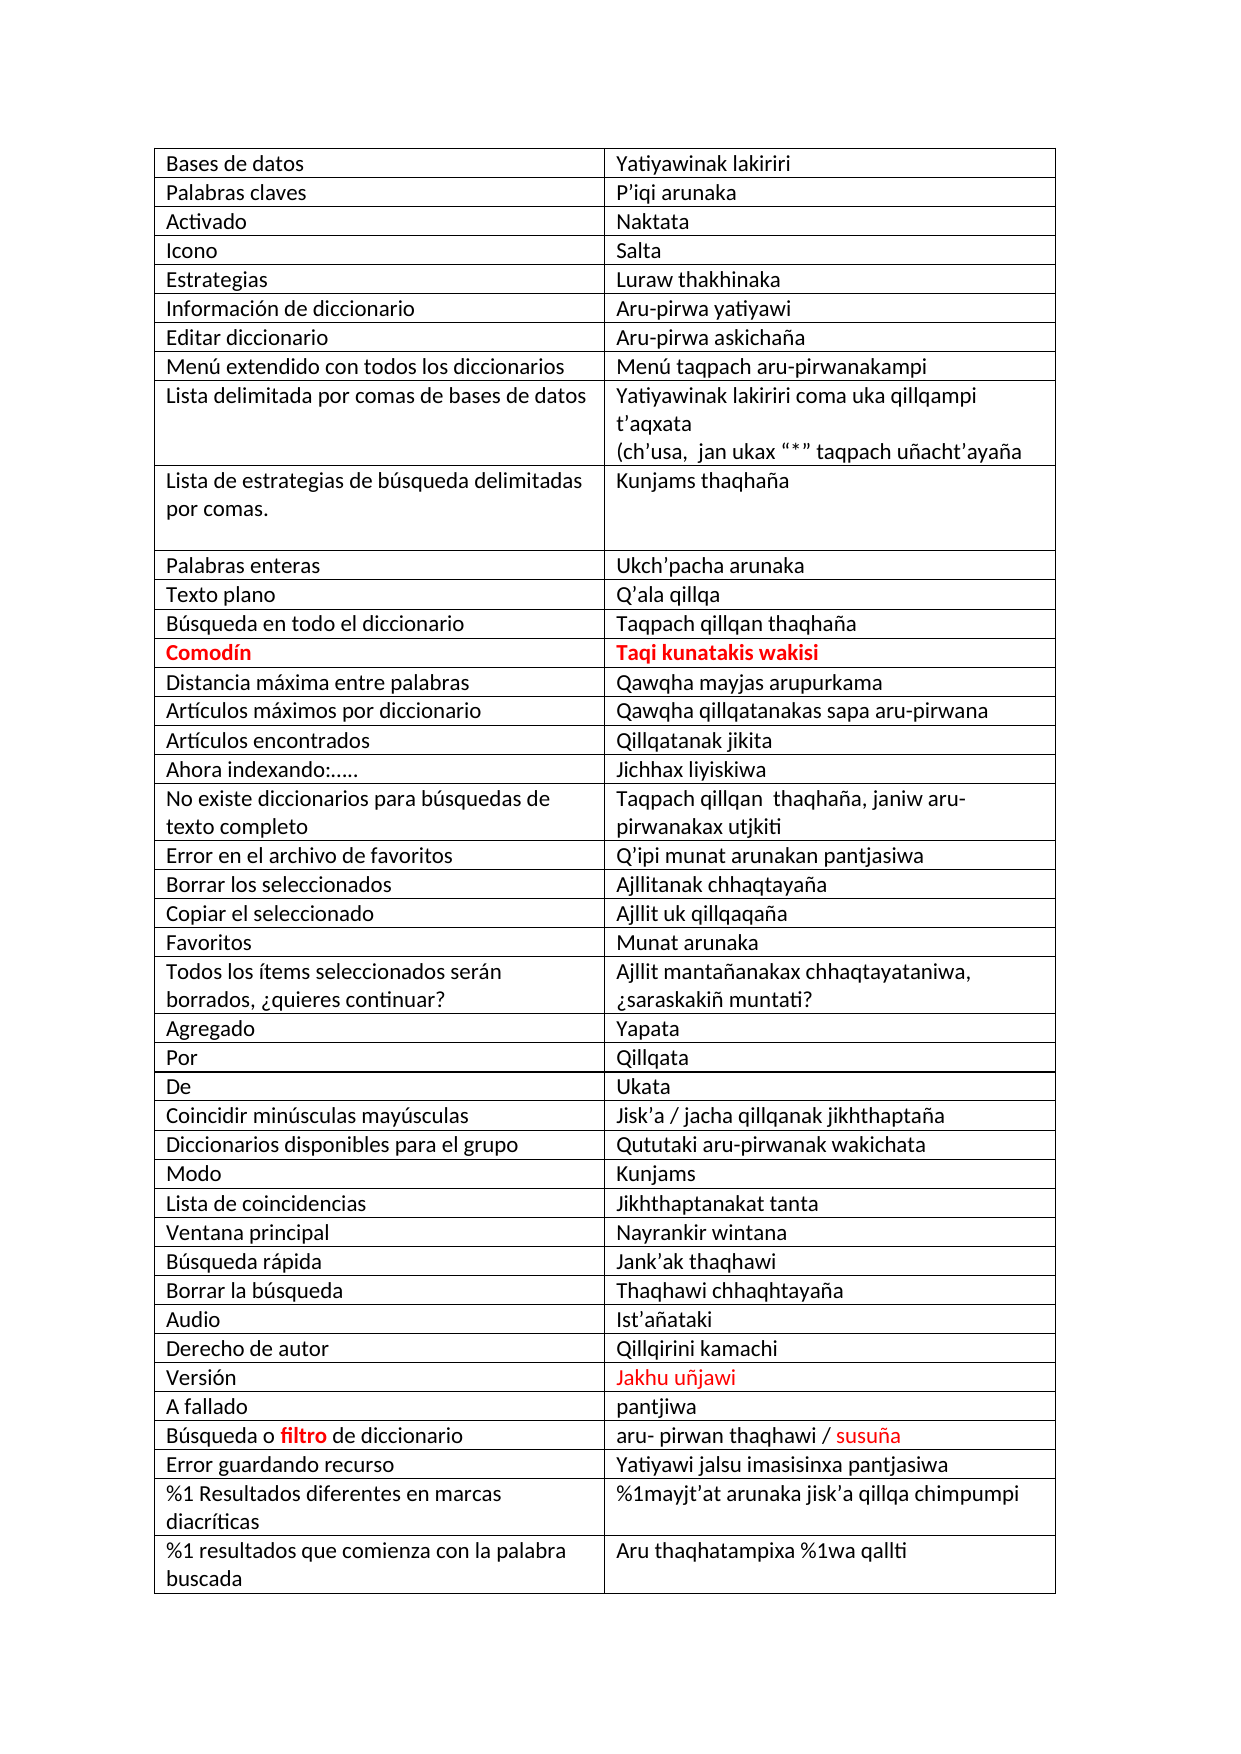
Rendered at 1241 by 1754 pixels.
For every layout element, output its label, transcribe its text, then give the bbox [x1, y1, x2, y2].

table_cell Ukch’pacha arunaka [605, 551, 1055, 579]
table_cell Palabras enteras [155, 551, 604, 579]
table_cell Salta [605, 236, 1055, 264]
table_cell Icono [155, 236, 604, 264]
table_cell Qawqha mayjas arupurkama [605, 668, 1055, 696]
table_cell Artículos encontrados [155, 726, 604, 754]
table_cell Taqpach qillqan thaqhaña [605, 610, 1055, 637]
table_cell Luraw thakhinaka [605, 265, 1055, 293]
table_cell pantjiwa [605, 1392, 1055, 1420]
table_cell Ajllitanak chhaqtayaña [605, 870, 1055, 898]
table_cell Kunjams [605, 1160, 1055, 1188]
table_cell Comodín [155, 639, 604, 667]
table_cell Versión [155, 1363, 604, 1391]
table_cell Lista de coincidencias [155, 1189, 604, 1217]
table_cell %1 Resultados diferentes en marcas diacríticas [155, 1479, 604, 1535]
table_cell Búsqueda en todo el diccionario [155, 610, 604, 637]
table_cell Qillqirini kamachi [605, 1334, 1055, 1362]
table_cell Yapata [605, 1014, 1055, 1042]
table_cell Ajllit mantañanakax chhaqtayataniwa, ¿saraskakiñ muntati? [605, 957, 1055, 1013]
table_cell Por [155, 1043, 604, 1071]
table_cell Jank’ak thaqhawi [605, 1247, 1055, 1275]
table_cell %1mayjt’at arunaka jisk’a qillqa chimpumpi [605, 1479, 1055, 1535]
table_cell Lista delimitada por comas de bases de datos [155, 381, 604, 465]
table_cell Todos los ítems seleccionados serán borrados, ¿quieres continuar? [155, 957, 604, 1013]
table_cell Yatiyawinak lakiriri [605, 149, 1055, 177]
table_cell aru- pirwan thaqhawi / susuña [605, 1421, 1055, 1449]
table_cell Ist’añataki [605, 1305, 1055, 1333]
table_cell Yatiyawinak lakiriri coma uka qillqampi t’aqxata (ch’usa, jan ukax “*” taqpach uñacht’ayaña [605, 381, 1055, 465]
table_cell Agregado [155, 1014, 604, 1042]
table_cell Texto plano [155, 580, 604, 608]
table_cell Borrar la búsqueda [155, 1276, 604, 1304]
table_cell Editar diccionario [155, 323, 604, 351]
table_cell Menú extendido con todos los diccionarios [155, 352, 604, 380]
table_cell Estrategias [155, 265, 604, 293]
table_cell Naktata [605, 207, 1055, 235]
table_cell Búsqueda o filtro de diccionario [155, 1421, 604, 1449]
table_cell Taqpach qillqan thaqhaña, janiw aru-pirwanakax utjkiti [605, 784, 1055, 840]
table_cell Thaqhawi chhaqhtayaña [605, 1276, 1055, 1304]
table_cell Kunjams thaqhaña [605, 466, 1055, 550]
table_cell %1 resultados que comienza con la palabra buscada [155, 1536, 604, 1592]
table_cell Aru-pirwa yatiyawi [605, 294, 1055, 322]
table_cell Aru thaqhatampixa %1wa qallti [605, 1536, 1055, 1592]
table_cell De [155, 1073, 604, 1100]
table_cell Menú taqpach aru-pirwanakampi [605, 352, 1055, 380]
table_cell Ajllit uk qillqaqaña [605, 899, 1055, 927]
table_cell Ukata [605, 1073, 1055, 1100]
table_cell Yatiyawi jalsu imasisinxa pantjasiwa [605, 1450, 1055, 1478]
table_cell Búsqueda rápida [155, 1247, 604, 1275]
table_cell Jisk’a / jacha qillqanak jikhthaptaña [605, 1101, 1055, 1129]
table_cell Palabras claves [155, 178, 604, 206]
table_cell Qillqatanak jikita [605, 726, 1055, 754]
table_cell Taqi kunatakis wakisi [605, 639, 1055, 667]
table_cell Error en el archivo de favoritos [155, 841, 604, 869]
table_cell Coincidir minúsculas mayúsculas [155, 1101, 604, 1129]
table_cell Lista de estrategias de búsqueda delimitadas por comas. [155, 466, 604, 550]
table_cell Jikhthaptanakat tanta [605, 1189, 1055, 1217]
table_cell Audio [155, 1305, 604, 1333]
table_cell Ventana principal [155, 1218, 604, 1246]
table_cell Favoritos [155, 928, 604, 956]
table_cell Copiar el seleccionado [155, 899, 604, 927]
table_cell Qawqha qillqatanakas sapa aru-pirwana [605, 697, 1055, 725]
table_cell Q’ipi munat arunakan pantjasiwa [605, 841, 1055, 869]
table_cell Bases de datos [155, 149, 604, 177]
table_cell Nayrankir wintana [605, 1218, 1055, 1246]
table_cell Borrar los seleccionados [155, 870, 604, 898]
table_cell Activado [155, 207, 604, 235]
table_cell Q’ala qillqa [605, 580, 1055, 608]
table_cell Ahora indexando:….. [155, 755, 604, 783]
table_cell Jichhax liyiskiwa [605, 755, 1055, 783]
table_cell Modo [155, 1160, 604, 1188]
table_cell Munat arunaka [605, 928, 1055, 956]
table_cell No existe diccionarios para búsquedas de texto completo [155, 784, 604, 840]
table_cell Derecho de autor [155, 1334, 604, 1362]
table_cell Diccionarios disponibles para el grupo [155, 1131, 604, 1158]
table_cell Aru-pirwa askichaña [605, 323, 1055, 351]
table_cell A fallado [155, 1392, 604, 1420]
table_cell Información de diccionario [155, 294, 604, 322]
table_cell Qillqata [605, 1043, 1055, 1071]
table_cell P’iqi arunaka [605, 178, 1055, 206]
table_cell Distancia máxima entre palabras [155, 668, 604, 696]
table_cell Qututaki aru-pirwanak wakichata [605, 1131, 1055, 1158]
table_cell Error guardando recurso [155, 1450, 604, 1478]
table_cell Artículos máximos por diccionario [155, 697, 604, 725]
table_cell Jakhu uñjawi [605, 1363, 1055, 1391]
